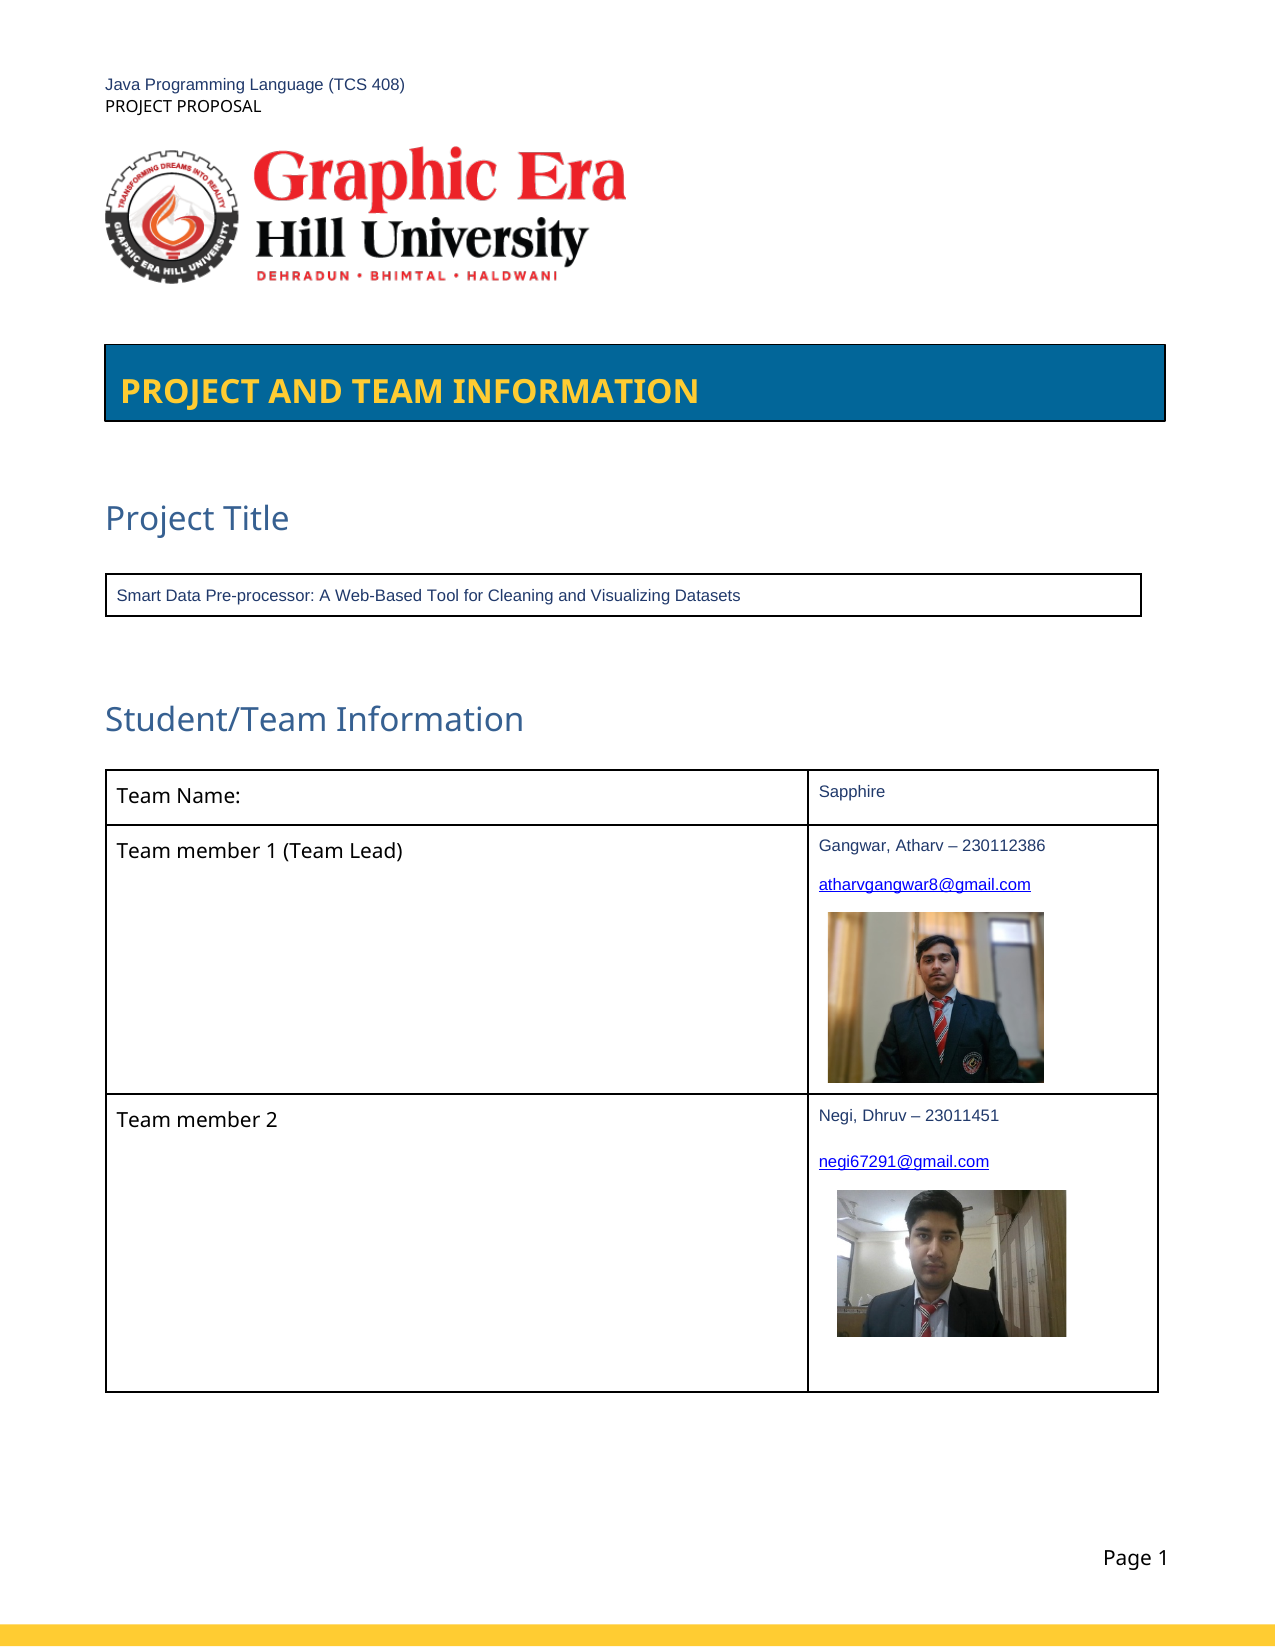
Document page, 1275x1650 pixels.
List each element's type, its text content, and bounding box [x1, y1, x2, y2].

picture [837, 1190, 1067, 1337]
subtitle Project Title [105, 449, 1168, 540]
table_cell Negi, Dhruv – 23011451 negi67291@gmail.com [809, 1095, 1157, 1391]
table_header Team Name: [107, 771, 807, 824]
picture [105, 144, 626, 286]
table_cell Team member 2 [107, 1095, 807, 1391]
table_header Sapphire [809, 771, 1157, 824]
table_cell Team member 1 (Team Lead) [107, 826, 807, 1093]
subtitle Student/Team Information [105, 651, 1168, 741]
table_header Smart Data Pre-processor: A Web-Based Tool for Cleaning and Visualizing Datasets [107, 575, 1140, 615]
table_cell Gangwar, Atharv – 230112386 atharvgangwar8@gmail.com [809, 826, 1157, 1093]
picture [827, 912, 1044, 1083]
